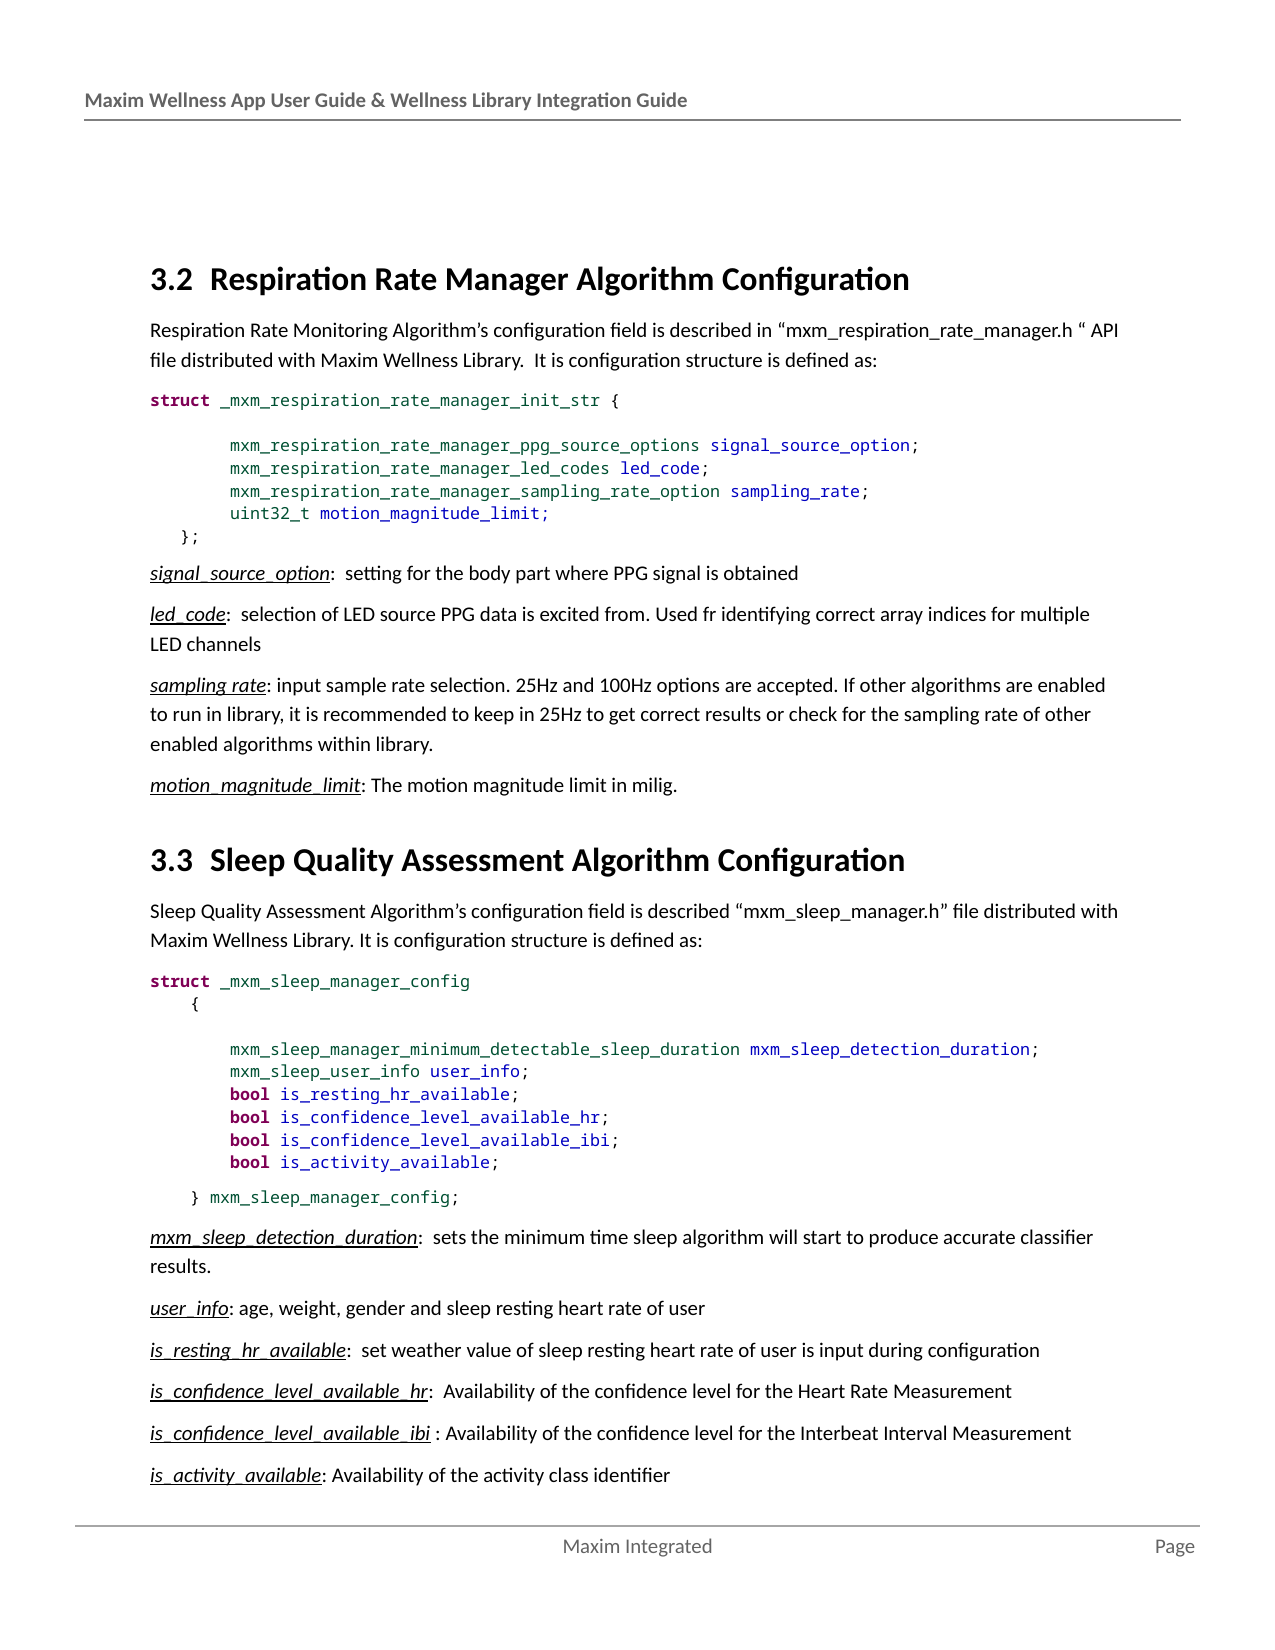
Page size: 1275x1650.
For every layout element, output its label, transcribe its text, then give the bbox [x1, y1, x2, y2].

text is_confidence_level_available_hr: Availability of the confidence level for the Heart Rate Measurement [150, 1379, 1125, 1404]
text }; [150, 525, 1125, 547]
text struct _mxm_respiration_rate_manager_init_str { [150, 388, 1125, 411]
text bool is_confidence_level_available_hr; [150, 1105, 1125, 1128]
text bool is_activity_available; [150, 1151, 1125, 1173]
text } mxm_sleep_manager_config; [150, 1186, 1125, 1209]
text { [150, 992, 1125, 1014]
text struct _mxm_sleep_manager_config [150, 969, 1125, 992]
text mxm_sleep_manager_minimum_detectable_sleep_duration mxm_sleep_detection_duration; [150, 1037, 1125, 1060]
text mxm_respiration_rate_manager_sampling_rate_option sampling_rate; [150, 479, 1125, 502]
text is_confidence_level_available_ibi : Availability of the confidence level for the Interbeat Interval Measurement [150, 1420, 1125, 1446]
text motion_magnitude_limit: The motion magnitude limit in milig. [150, 772, 1125, 798]
text uint32_t motion_magnitude_limit; [150, 502, 1125, 525]
text Sleep Quality Assessment Algorithm’s configuration field is described “mxm_sleep_manager.h” file distributed with Maxim Wellness Library. It is configuration structure is defined as: [150, 898, 1125, 953]
text user_info: age, weight, gender and sleep resting heart rate of user [150, 1295, 1125, 1321]
subtitle Respiration Rate Manager Algorithm Configuration [150, 258, 1125, 299]
text is_resting_hr_available: set weather value of sleep resting heart rate of user is input during configuration [150, 1337, 1125, 1362]
text mxm_sleep_detection_duration: sets the minimum time sleep algorithm will start to produce accurate classifier results. [150, 1224, 1125, 1279]
text mxm_respiration_rate_manager_ppg_source_options signal_source_option; [150, 434, 1125, 457]
text sampling rate: input sample rate selection. 25Hz and 100Hz options are accepted. If other algorithms are enabled to run in library, it is recommended to keep in 25Hz to get correct results or check for the sampling rate of other enabled algorithms within library. [150, 672, 1125, 756]
text bool is_resting_hr_available; [150, 1083, 1125, 1105]
text mxm_respiration_rate_manager_led_codes led_code; [150, 457, 1125, 479]
subtitle Sleep Quality Assessment Algorithm Configuration [150, 839, 1125, 880]
text Respiration Rate Monitoring Algorithm’s configuration field is described in “mxm_respiration_rate_manager.h “ API file distributed with Maxim Wellness Library. It is configuration structure is defined as: [150, 318, 1125, 372]
text is_activity_available: Availability of the activity class identifier [150, 1462, 1125, 1487]
text led_code: selection of LED source PPG data is excited from. Used fr identifying correct array indices for multiple LED channels [150, 602, 1125, 656]
text mxm_sleep_user_info user_info; [150, 1060, 1125, 1083]
text signal_source_option: setting for the body part where PPG signal is obtained [150, 560, 1125, 585]
text bool is_confidence_level_available_ibi; [150, 1128, 1125, 1151]
